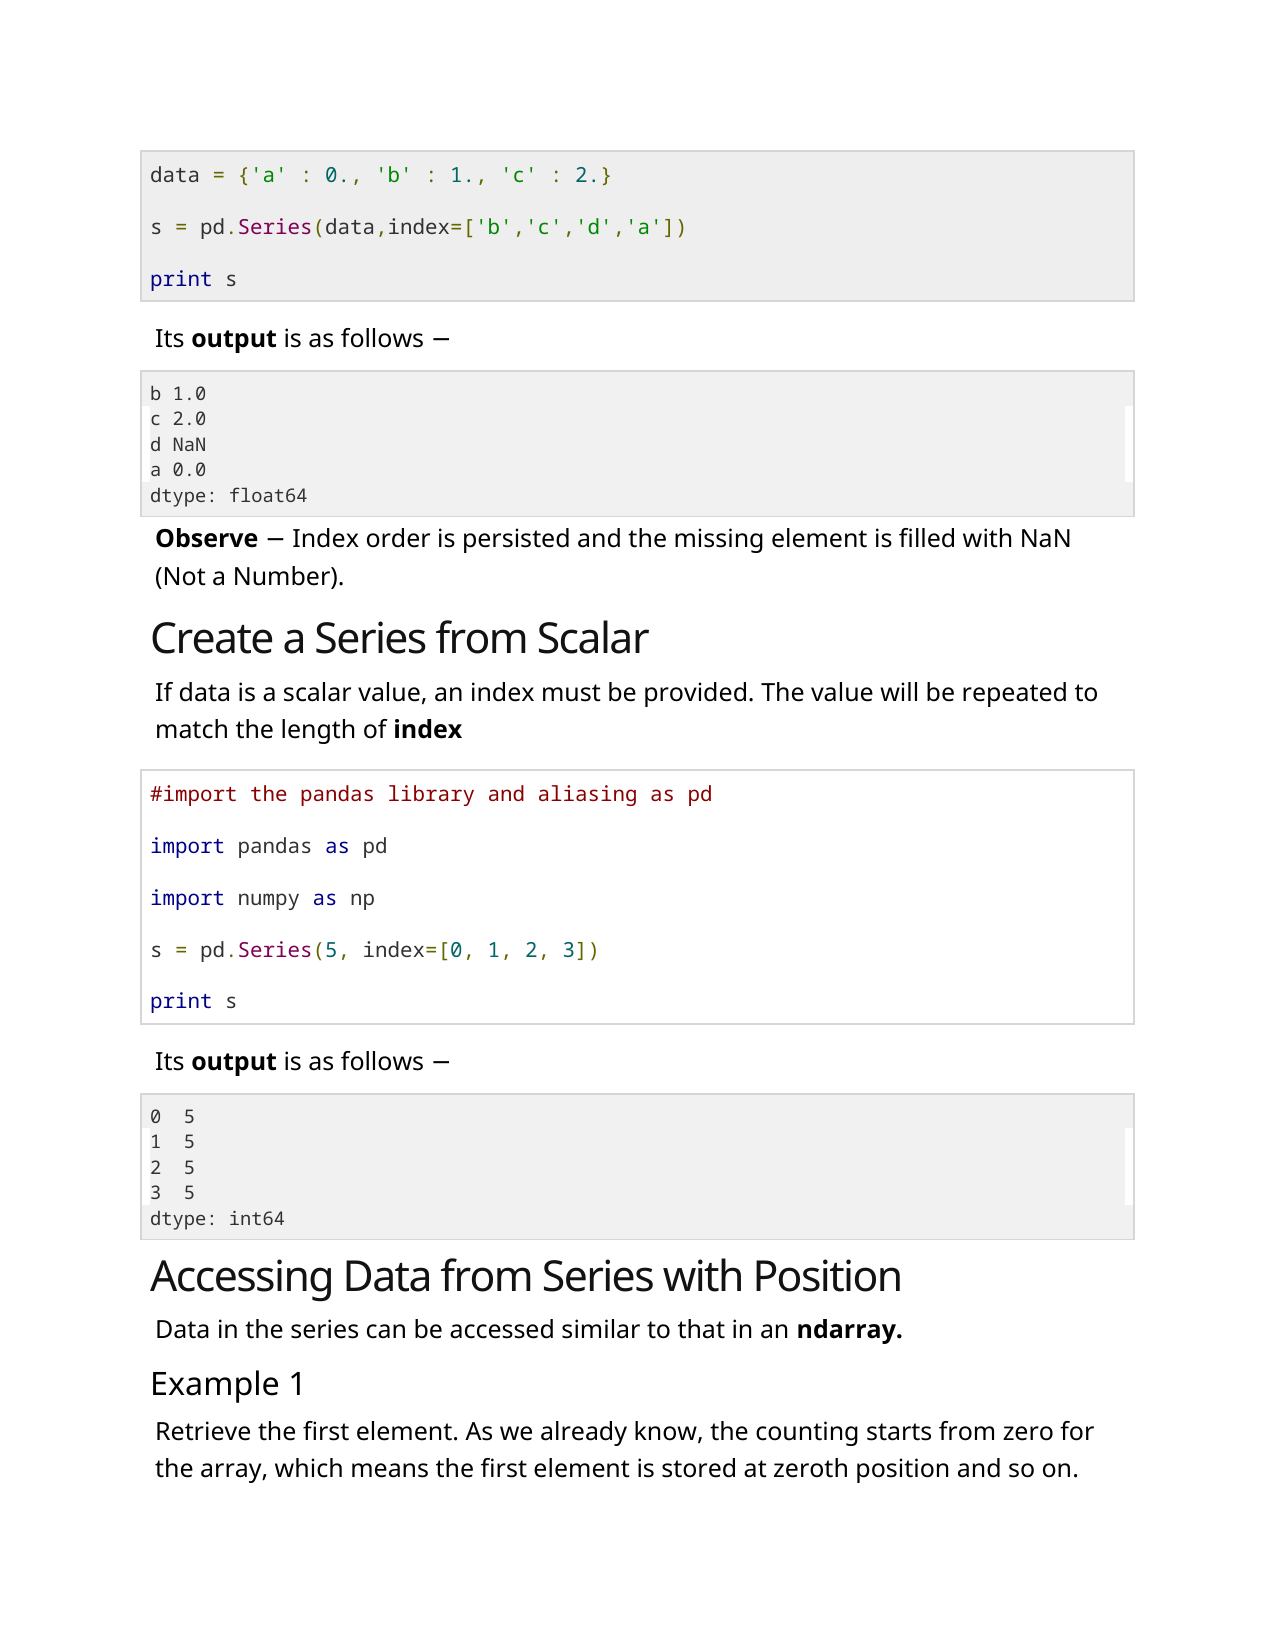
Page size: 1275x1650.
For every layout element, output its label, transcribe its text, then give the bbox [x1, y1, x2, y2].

text print s [142, 977, 1133, 1023]
text If data is a scalar value, an index must be provided. The value will be repeated to match the length of index [155, 671, 1120, 746]
text Data in the series can be accessed similar to that in an ndarray. [155, 1309, 1120, 1346]
text dtype: float64 [142, 472, 1133, 516]
subtitle Create a Series from Scalar [150, 607, 1120, 666]
subtitle Accessing Data from Series with Position [150, 1245, 1120, 1304]
text c 2.0 [150, 406, 1125, 431]
text 0 5 [142, 1095, 1133, 1128]
text import pandas as pd [142, 821, 1133, 859]
text Retrieve the first element. As we already know, the counting starts from zero for the array, which means the first element is stored at zeroth position and so on. [155, 1410, 1120, 1485]
text d NaN [150, 431, 1125, 457]
subtitle Example 1 [150, 1361, 1120, 1405]
text data = {'a' : 0., 'b' : 1., 'c' : 2.} [142, 152, 1133, 188]
text 1 5 [150, 1128, 1125, 1154]
text print s [142, 254, 1133, 300]
text s = pd.Series(data,index=['b','c','d','a']) [142, 202, 1133, 240]
text Its output is as follows − [155, 1041, 1120, 1078]
text dtype: int64 [142, 1195, 1133, 1239]
text Its output is as follows − [155, 318, 1120, 355]
text #import the pandas library and aliasing as pd [142, 771, 1133, 807]
text b 1.0 [142, 372, 1133, 406]
text Observe − Index order is persisted and the missing element is filled with NaN (Not a Number). [155, 517, 1120, 592]
text s = pd.Series(5, index=[0, 1, 2, 3]) [142, 925, 1133, 963]
text 2 5 [150, 1154, 1125, 1179]
text 3 5 [150, 1179, 1125, 1195]
text import numpy as np [142, 873, 1133, 911]
text a 0.0 [150, 457, 1125, 472]
